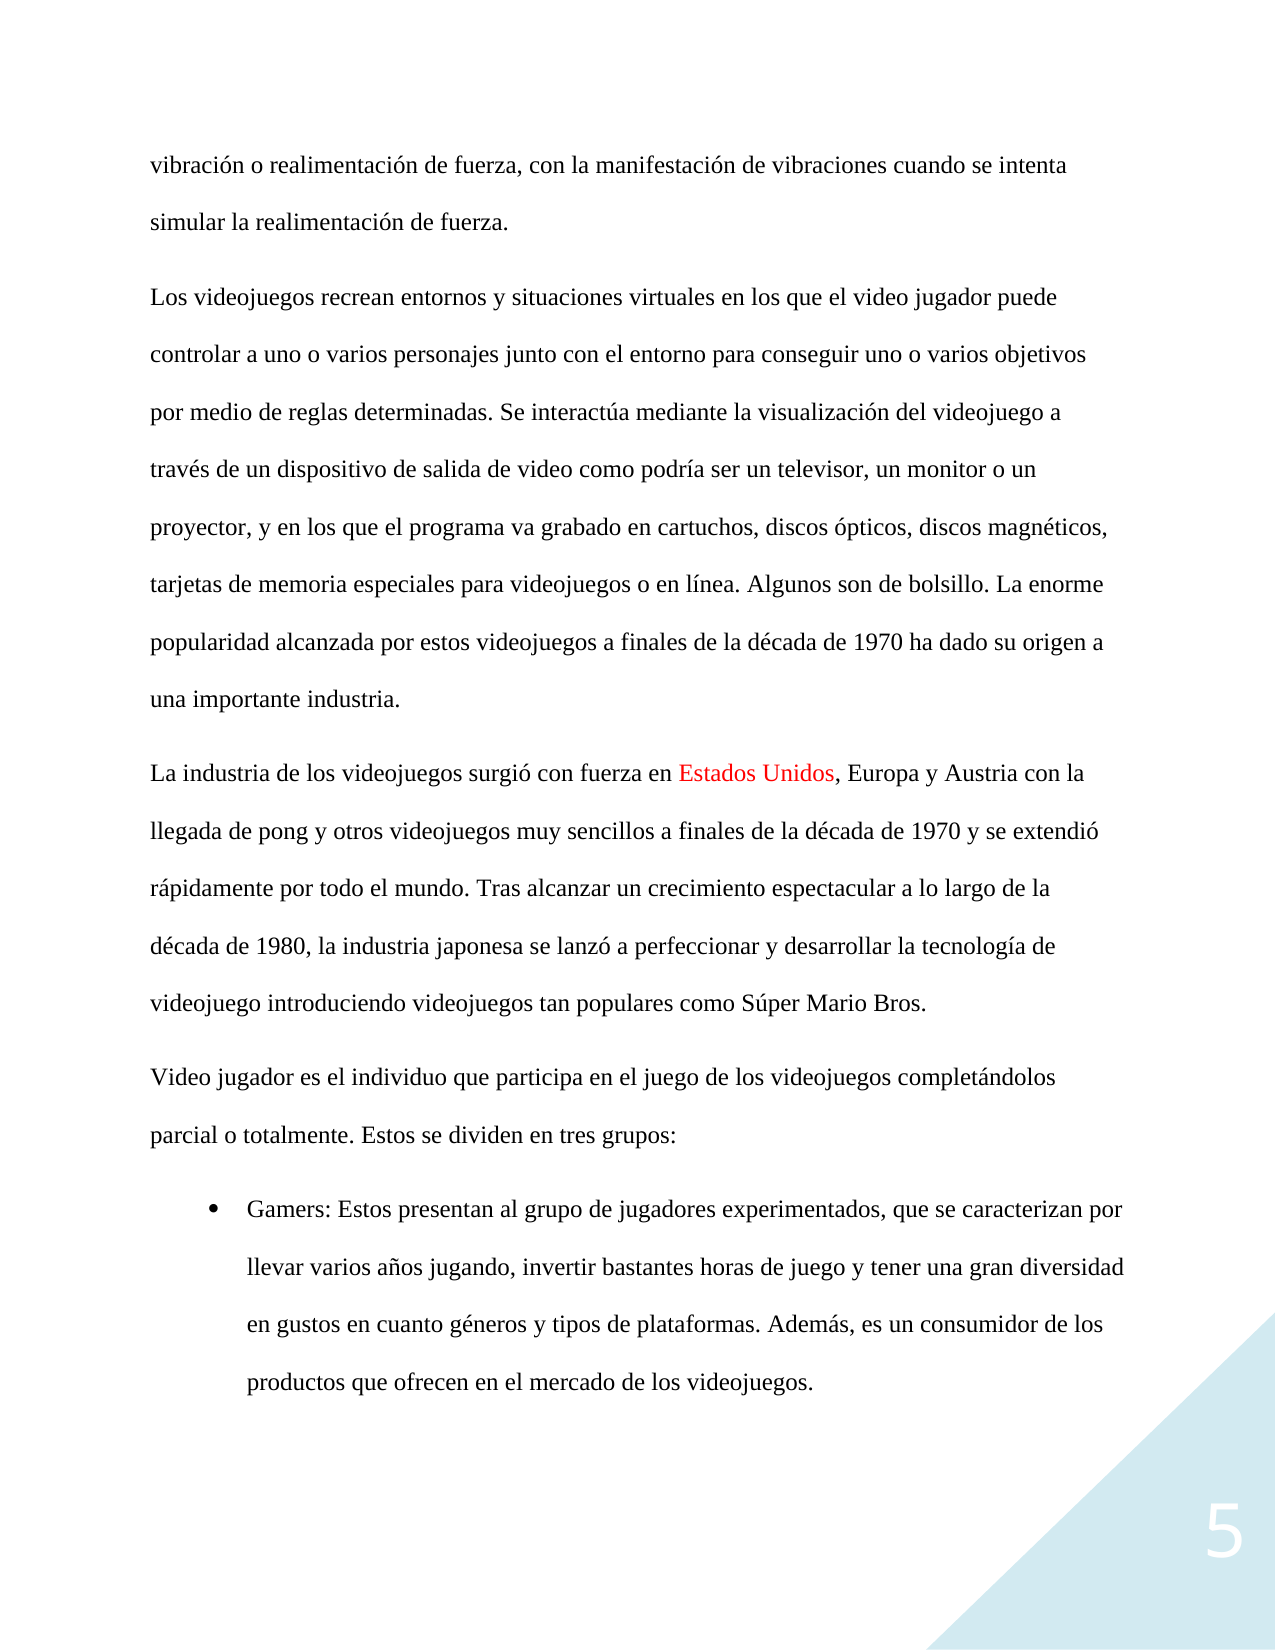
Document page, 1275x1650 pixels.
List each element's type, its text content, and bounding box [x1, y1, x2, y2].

text Video jugador es el individuo que participa en el juego de los videojuegos completándolos parcial o totalmente. Estos se dividen en tres grupos: [150, 1062, 1125, 1149]
list Gamers: Estos presentan al grupo de jugadores experimentados, que se caracterizan por llevar varios años jugando, invertir bastantes horas de juego y tener una gran diversidad en gustos en cuanto géneros y tipos de plataformas. Además, es un consumidor de los productos que ofrecen en el mercado de los videojuegos. [209, 1194, 1125, 1395]
text Los videojuegos recrean entornos y situaciones virtuales en los que el video jugador puede controlar a uno o varios personajes junto con el entorno para conseguir uno o varios objetivos por medio de reglas determinadas. Se interactúa mediante la visualización del videojuego a través de un dispositivo de salida de video como podría ser un televisor, un monitor o un proyector, y en los que el programa va grabado en cartuchos, discos ópticos, discos magnéticos, tarjetas de memoria especiales para videojuegos o en línea. Algunos son de bolsillo. La enorme popularidad alcanzada por estos videojuegos a finales de la década de 1970 ha dado su origen a una importante industria. [150, 282, 1125, 713]
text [150, 150, 1125, 236]
text La industria de los videojuegos surgió con fuerza en Estados Unidos, Europa y Austria con la llegada de pong y otros videojuegos muy sencillos a finales de la década de 1970 y se extendió rápidamente por todo el mundo. Tras alcanzar un crecimiento espectacular a lo largo de la década de 1980, la industria japonesa se lanzó a perfeccionar y desarrollar la tecnología de videojuego introduciendo videojuegos tan populares como Súper Mario Bros. [150, 758, 1125, 1017]
